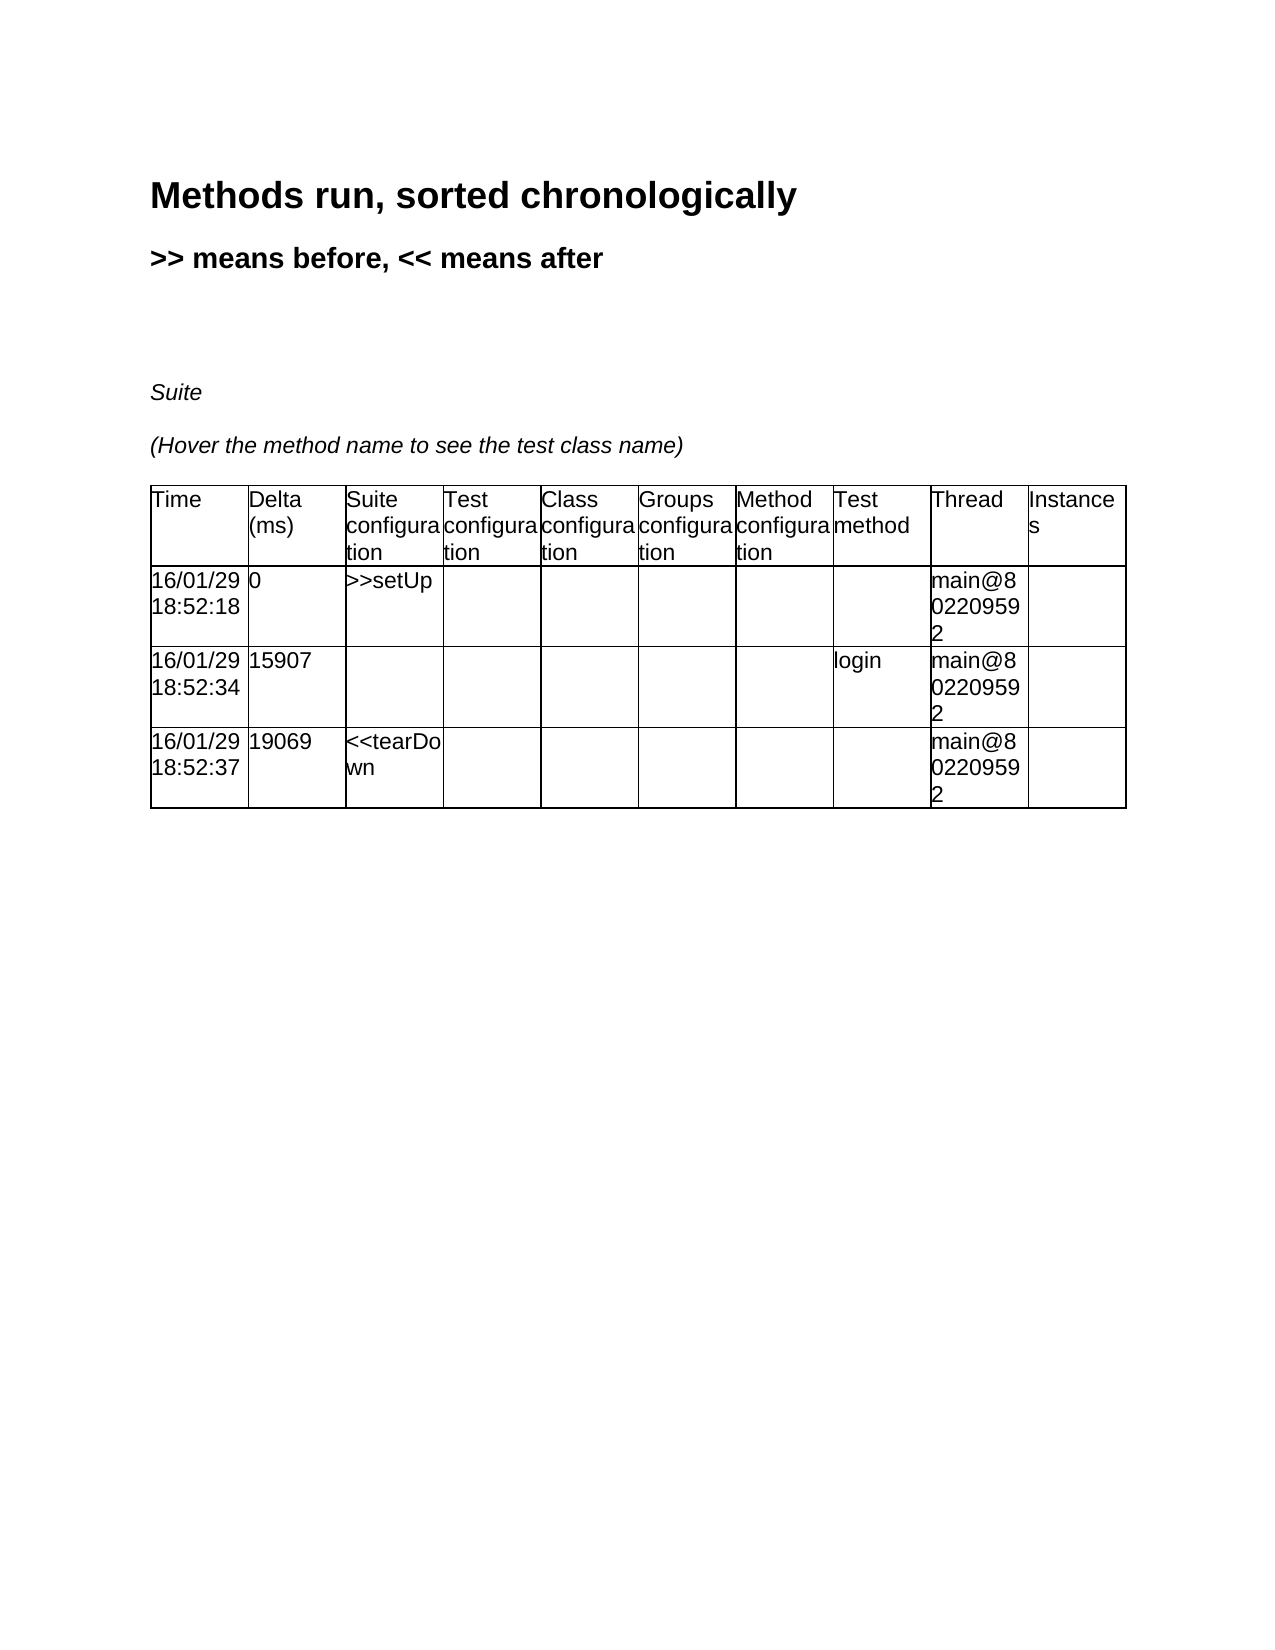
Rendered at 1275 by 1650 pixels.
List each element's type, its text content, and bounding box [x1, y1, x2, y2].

table_cell <<tearDown [347, 728, 443, 807]
table_cell >>setUp [347, 567, 443, 646]
table_cell 19069 [249, 728, 345, 807]
table_cell 0 [249, 567, 345, 646]
table_header Suite configuration [347, 486, 443, 565]
table_cell [639, 728, 735, 807]
subtitle Methods run, sorted chronologically [150, 173, 1125, 217]
table_cell [347, 647, 443, 726]
table_cell [737, 728, 833, 807]
table_header Class configuration [542, 486, 638, 565]
table_cell [542, 728, 638, 807]
table_cell [1029, 728, 1125, 807]
table_cell login [834, 647, 930, 726]
table_cell 16/01/29 18:52:18 [152, 567, 248, 646]
table_header Thread [932, 486, 1028, 565]
subtitle >> means before, << means after [150, 242, 1125, 275]
table_cell 15907 [249, 647, 345, 726]
table_cell [542, 647, 638, 726]
table_header Method configuration [737, 486, 833, 565]
table_cell main@802209592 [932, 567, 1028, 646]
table_cell [737, 647, 833, 726]
table_header Groups configuration [639, 486, 735, 565]
table_header Instances [1029, 486, 1125, 565]
table_header Test method [834, 486, 930, 565]
table_cell [1029, 567, 1125, 646]
table_cell [542, 567, 638, 646]
table_cell [1029, 647, 1125, 726]
table_header Time [152, 486, 248, 565]
table_cell [444, 567, 540, 646]
table_cell main@802209592 [932, 728, 1028, 807]
table_cell [444, 647, 540, 726]
table_header Delta (ms) [249, 486, 345, 565]
text Suite [150, 379, 1125, 406]
text (Hover the method name to see the test class name) [150, 432, 1125, 458]
table_cell [444, 728, 540, 807]
table_cell [834, 728, 930, 807]
table_cell main@802209592 [932, 647, 1028, 726]
table_cell 16/01/29 18:52:37 [152, 728, 248, 807]
table_header Test configuration [444, 486, 540, 565]
table_cell [639, 647, 735, 726]
table_cell 16/01/29 18:52:34 [152, 647, 248, 726]
table_cell [737, 567, 833, 646]
table_cell [639, 567, 735, 646]
table_cell [834, 567, 930, 646]
